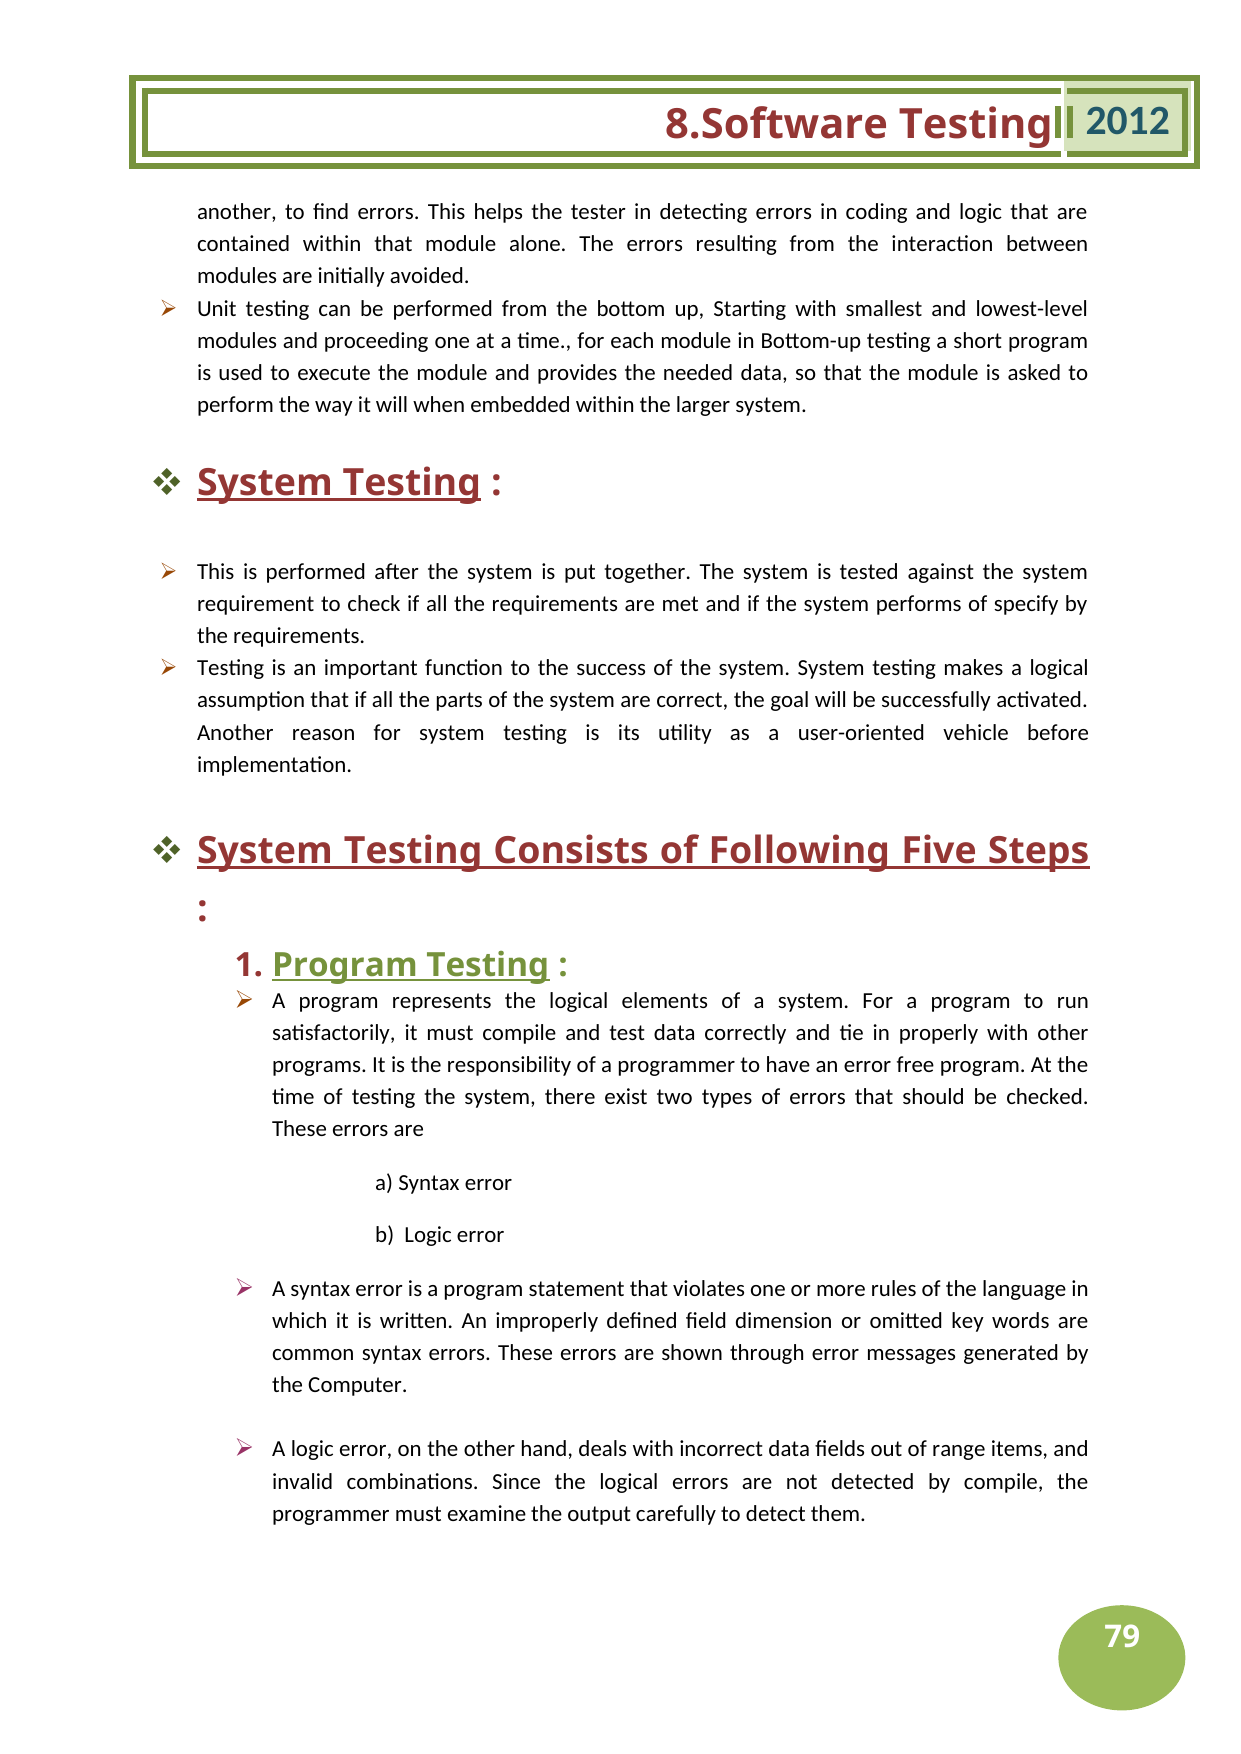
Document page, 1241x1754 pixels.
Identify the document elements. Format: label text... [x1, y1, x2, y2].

text b) Logic error [300, 1221, 1090, 1249]
list Testing is an important function to the success of the system. System testing makes a logical assumption that if all the parts of the system are correct, the goal will be successfully activated. Another reason for system testing is its utility as a user-oriented vehicle before implementation. [159, 653, 1090, 778]
text a) Syntax error [300, 1168, 1090, 1196]
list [150, 197, 1090, 290]
list Unit testing can be performed from the bottom up, Starting with smallest and lowest-level modules and proceeding one at a time., for each module in Bottom-up testing a short program is used to execute the module and provides the needed data, so that the module is asked to perform the way it will when embedded within the larger system. [159, 294, 1090, 418]
list Program Testing : [234, 940, 1090, 986]
list This is performed after the system is put together. The system is tested against the system requirement to check if all the requirements are met and if the system performs of specify by the requirements. [159, 557, 1090, 649]
list A syntax error is a program statement that violates one or more rules of the language in which it is written. An improperly defined field dimension or omitted key words are common syntax errors. These errors are shown through error messages generated by the Computer. [234, 1274, 1090, 1398]
list A program represents the logical elements of a system. For a program to run satisfactorily, it must compile and test data correctly and tie in properly with other programs. It is the responsibility of a programmer to have an error free program. At the time of testing the system, there exist two types of errors that should be checked. These errors are [234, 986, 1090, 1143]
list A logic error, on the other hand, deals with incorrect data fields out of range items, and invalid combinations. Since the logical errors are not detected by compile, the programmer must examine the output carefully to detect them. [234, 1434, 1090, 1527]
list System Testing : [150, 455, 1090, 506]
list System Testing Consists of Following Five Steps : [150, 823, 1090, 933]
